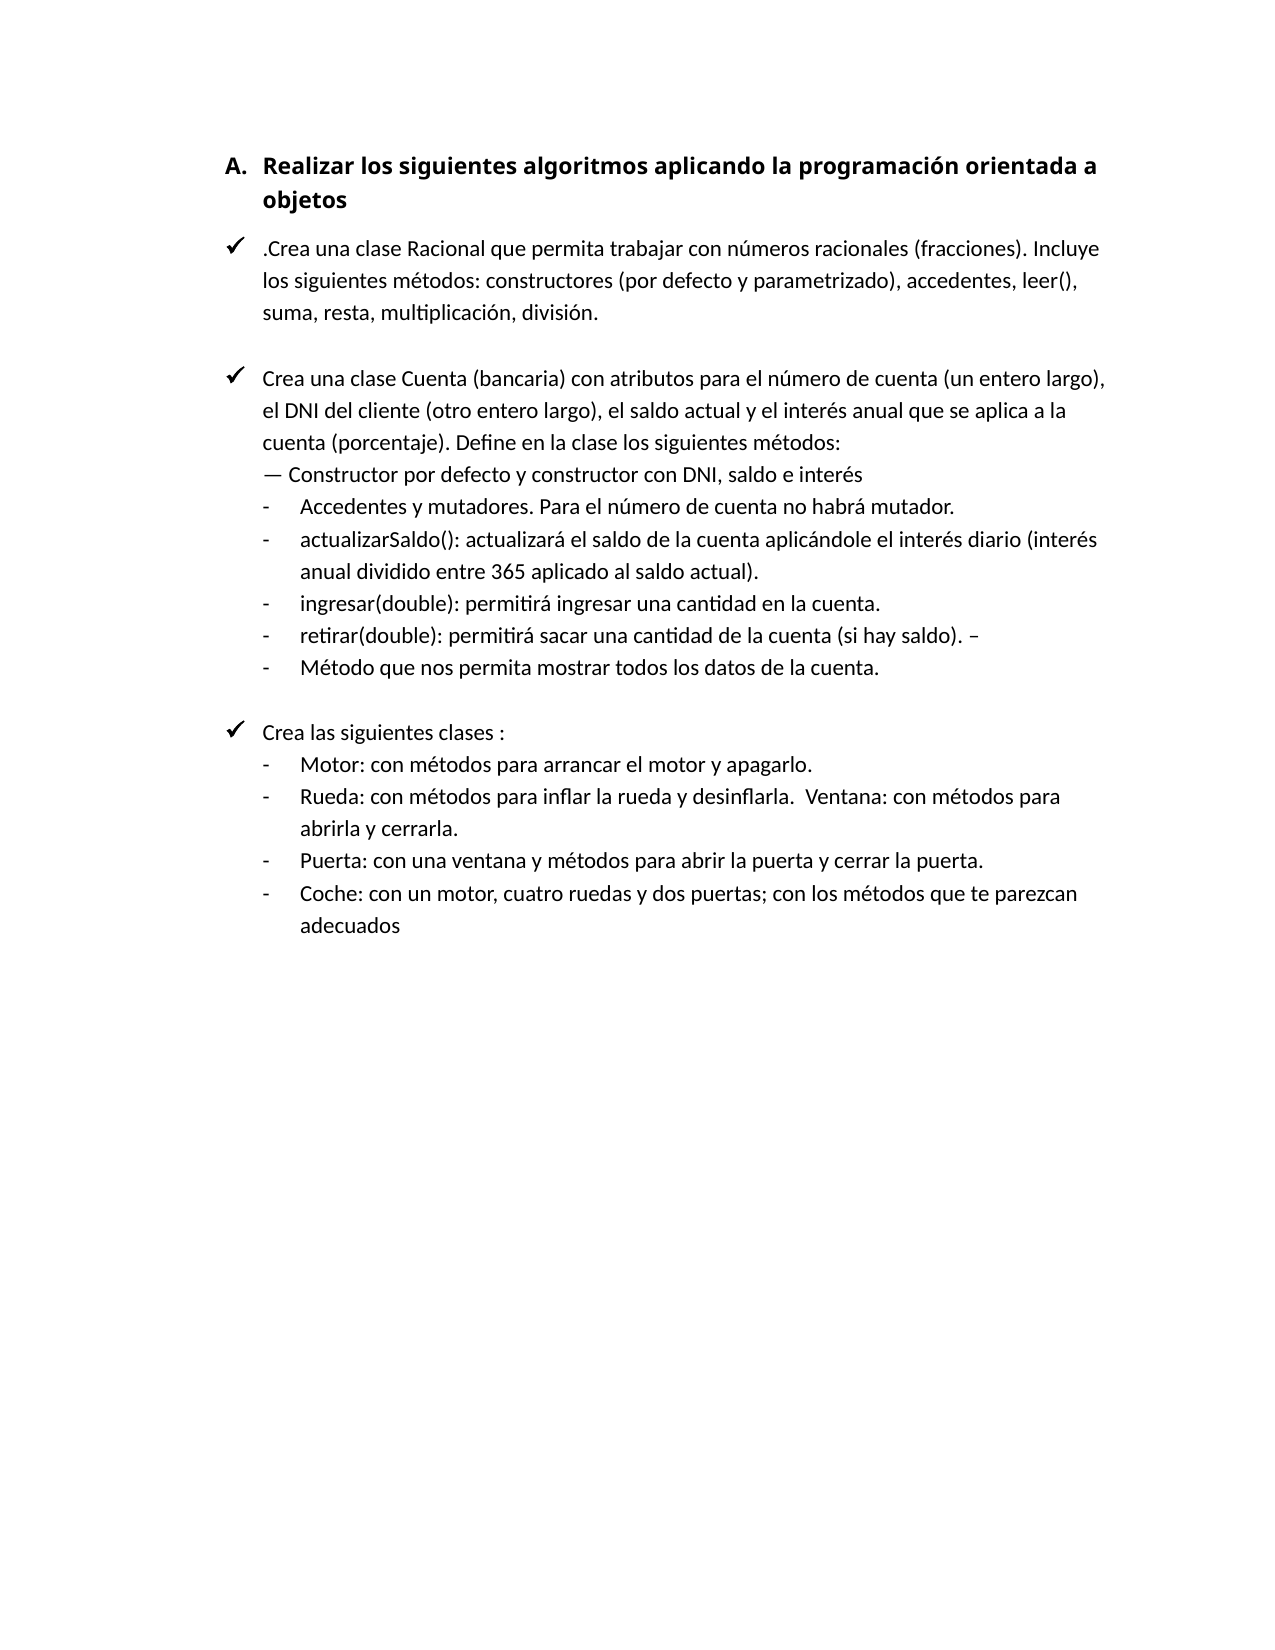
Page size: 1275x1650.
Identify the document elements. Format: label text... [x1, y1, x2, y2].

list Motor: con métodos para arrancar el motor y apagarlo. [262, 750, 1125, 778]
list Rueda: con métodos para inflar la rueda y desinflarla. Ventana: con métodos para abrirla y cerrarla. [262, 782, 1125, 842]
list retirar(double): permitirá sacar una cantidad de la cuenta (si hay saldo). – [262, 621, 1125, 649]
text — Constructor por defecto y constructor con DNI, saldo e interés [262, 460, 1125, 488]
list Crea una clase Cuenta (bancaria) con atributos para el número de cuenta (un entero largo), el DNI del cliente (otro entero largo), el saldo actual y el interés anual que se aplica a la cuenta (porcentaje). Define en la clase los siguientes métodos: [225, 364, 1125, 456]
list Realizar los siguientes algoritmos aplicando la programación orientada a objetos [225, 150, 1125, 215]
list ingresar(double): permitirá ingresar una cantidad en la cuenta. [262, 589, 1125, 617]
list Crea las siguientes clases : [225, 718, 1125, 746]
list Coche: con un motor, cuatro ruedas y dos puertas; con los métodos que te parezcan adecuados [262, 879, 1125, 939]
list Método que nos permita mostrar todos los datos de la cuenta. [262, 653, 1125, 681]
list .Crea una clase Racional que permita trabajar con números racionales (fracciones). Incluye los siguientes métodos: constructores (por defecto y parametrizado), accedentes, leer(), suma, resta, multiplicación, división. [225, 234, 1125, 327]
list Accedentes y mutadores. Para el número de cuenta no habrá mutador. [262, 492, 1125, 521]
list actualizarSaldo(): actualizará el saldo de la cuenta aplicándole el interés diario (interés anual dividido entre 365 aplicado al saldo actual). [262, 525, 1125, 585]
list Puerta: con una ventana y métodos para abrir la puerta y cerrar la puerta. [262, 847, 1125, 874]
